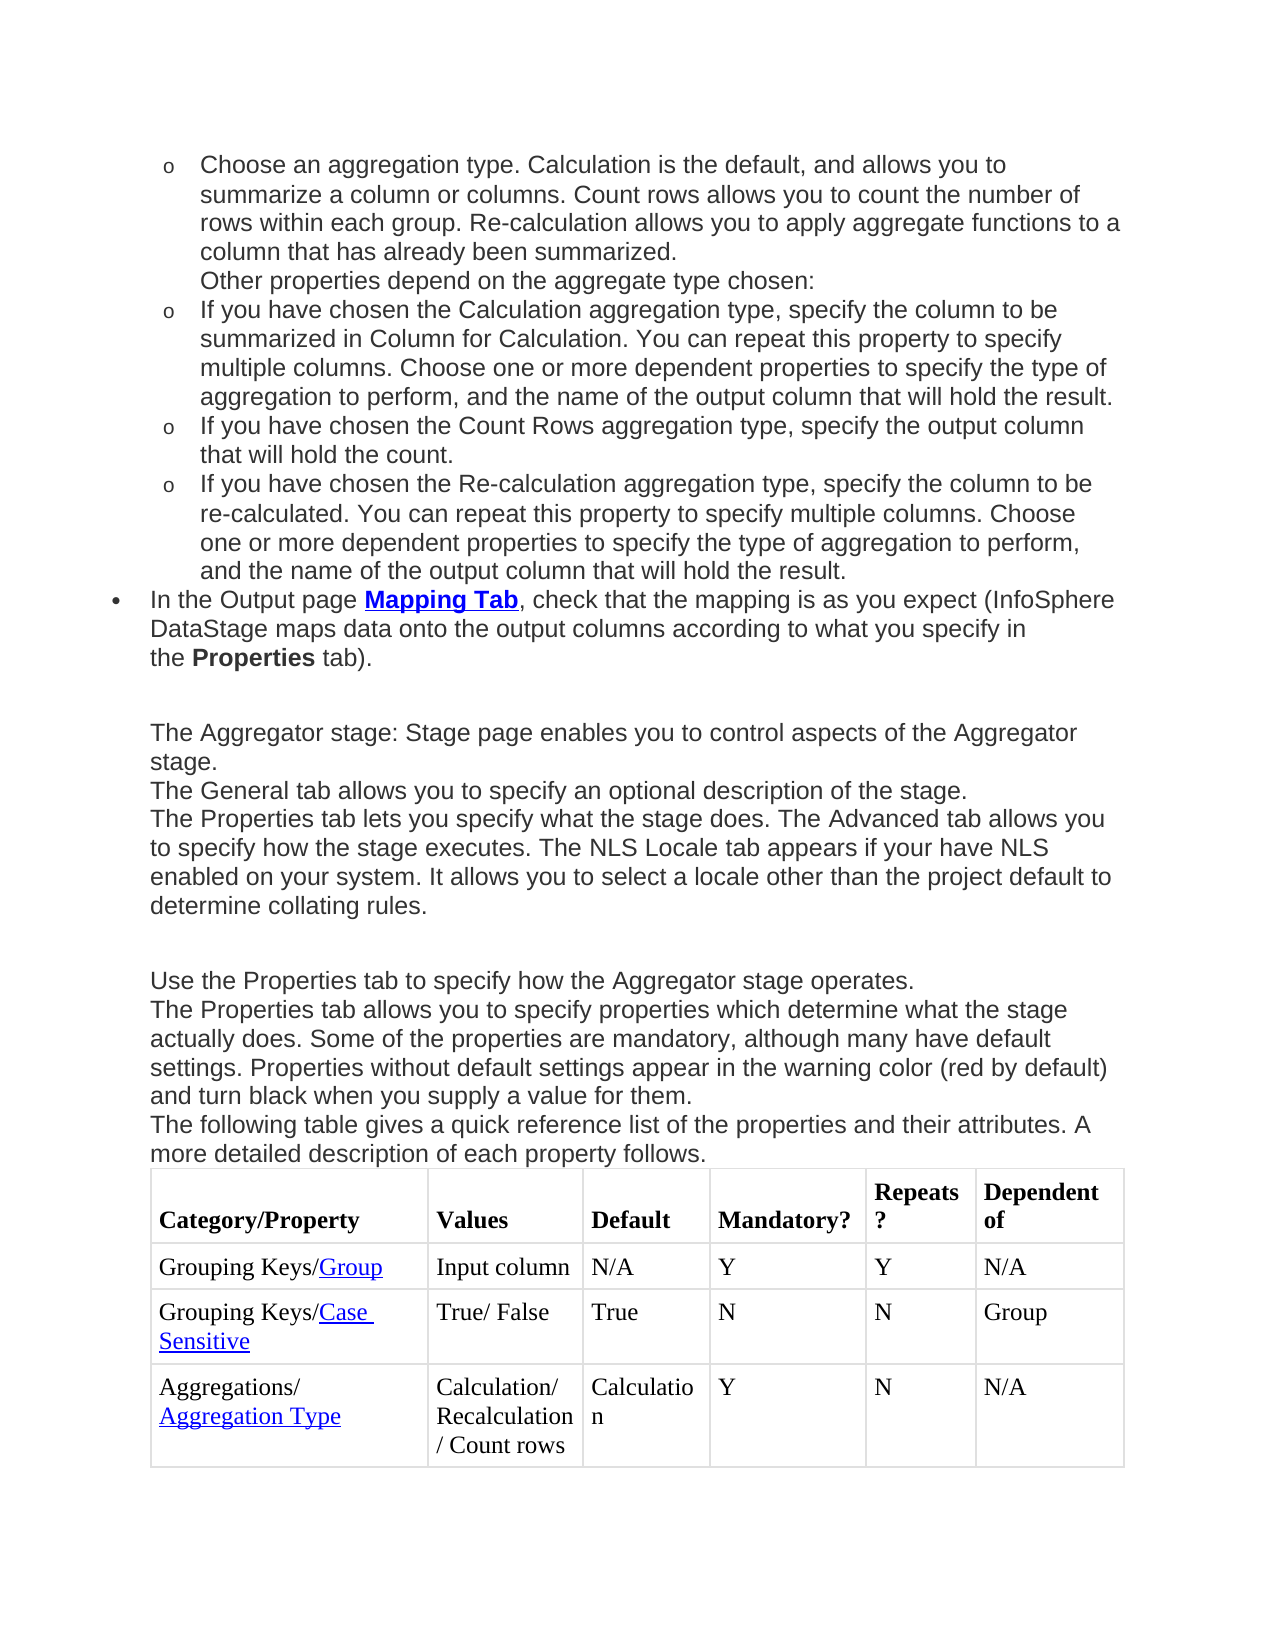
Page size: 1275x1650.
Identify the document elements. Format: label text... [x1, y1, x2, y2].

table_cell Group [977, 1290, 1123, 1363]
table_cell Y [867, 1244, 975, 1288]
table_cell True [584, 1290, 709, 1363]
table_cell Grouping Keys/Group [152, 1244, 427, 1288]
table_cell Y [711, 1244, 865, 1288]
table_cell Grouping Keys/Case Sensitive [152, 1290, 427, 1363]
table_cell Aggregations/Aggregation Type [152, 1365, 427, 1466]
table_cell N [867, 1290, 975, 1363]
table_cell Y [711, 1365, 865, 1466]
list If you have chosen the Re-calculation aggregation type, specify the column to be re-calculated. You can repeat this property to specify multiple columns. Choose one or more dependent properties to specify the type of aggregation to perform, and the name of the output column that will hold the result. [162, 469, 1125, 585]
table_cell Calculation [584, 1365, 709, 1466]
table_header Default [584, 1169, 709, 1242]
table_header Dependent of [977, 1169, 1123, 1242]
text The General tab allows you to specify an optional description of the stage. The Properties tab lets you specify what the stage does. The Advanced tab allows you to specify how the stage executes. The NLS Locale tab appears if your have NLS enabled on your system. It allows you to select a locale other than the project default to determine collating rules. [150, 776, 1125, 919]
table_header Values [429, 1169, 582, 1242]
table_cell Input column [429, 1244, 582, 1288]
table_cell N/A [977, 1365, 1123, 1466]
table_header Repeats? [867, 1169, 975, 1242]
table_cell N [867, 1365, 975, 1466]
text The Aggregator stage: Stage page enables you to control aspects of the Aggregator stage. [150, 718, 1125, 776]
list If you have chosen the Count Rows aggregation type, specify the output column that will hold the count. [162, 411, 1125, 469]
text The following table gives a quick reference list of the properties and their attributes. A more detailed description of each property follows. [150, 1110, 1125, 1167]
table_header Mandatory? [711, 1169, 865, 1242]
table_cell N/A [584, 1244, 709, 1288]
table_cell Calculation/ Recalculation/ Count rows [429, 1365, 582, 1466]
list Choose an aggregation type. Calculation is the default, and allows you to summarize a column or columns. Count rows allows you to count the number of rows within each group. Re-calculation allows you to apply aggregate functions to a column that has already been summarized. [162, 150, 1125, 266]
list If you have chosen the Calculation aggregation type, specify the column to be summarized in Column for Calculation. You can repeat this property to specify multiple columns. Choose one or more dependent properties to specify the type of aggregation to perform, and the name of the output column that will hold the result. [162, 295, 1125, 411]
table_cell N [711, 1290, 865, 1363]
text Other properties depend on the aggregate type chosen: [200, 266, 1125, 295]
text Use the Properties tab to specify how the Aggregator stage operates. [150, 966, 1125, 995]
table_cell N/A [977, 1244, 1123, 1288]
list In the Output page Mapping Tab, check that the mapping is as you expect (InfoSphere DataStage maps data onto the output columns according to what you specify in the Properties tab). [112, 585, 1125, 671]
table_cell True/ False [429, 1290, 582, 1363]
text The Properties tab allows you to specify properties which determine what the stage actually does. Some of the properties are mandatory, although many have default settings. Properties without default settings appear in the warning color (red by default) and turn black when you supply a value for them. [150, 995, 1125, 1110]
table_header Category/Property [152, 1169, 427, 1242]
